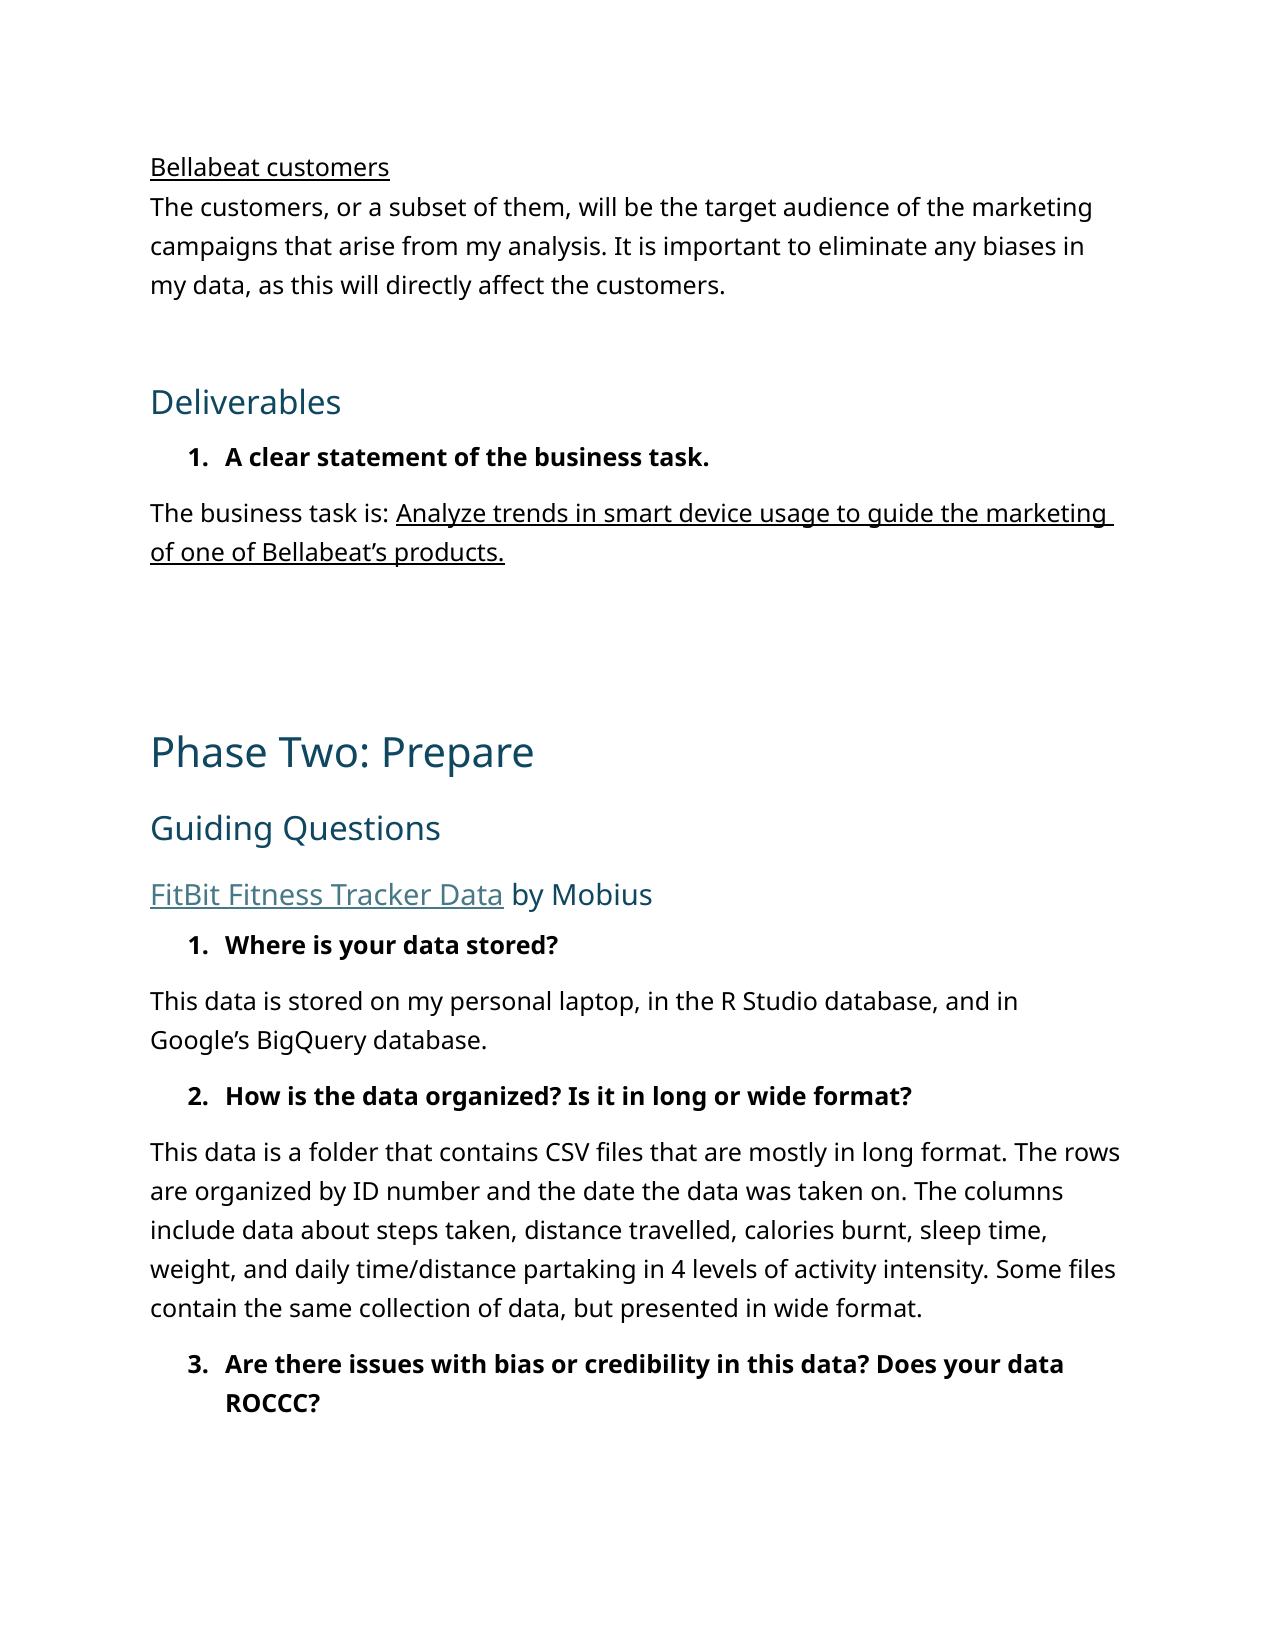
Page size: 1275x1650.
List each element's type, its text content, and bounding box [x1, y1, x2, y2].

subtitle Deliverables [150, 379, 1125, 424]
text The business task is: Analyze trends in smart device usage to guide the marketing of one of Bellabeat’s products. [150, 496, 1125, 569]
text This data is stored on my personal laptop, in the R Studio database, and in Google’s BigQuery database. [150, 983, 1125, 1057]
text This data is a folder that contains CSV files that are mostly in long format. The rows are organized by ID number and the date the data was taken on. The columns include data about steps taken, distance travelled, calories burnt, sleep time, weight, and daily time/distance partaking in 4 levels of activity intensity. Some files contain the same collection of data, but presented in wide format. [150, 1134, 1125, 1325]
list How is the data organized? Is it in long or wide format? [187, 1078, 1125, 1113]
subtitle Guiding Questions [150, 805, 1125, 850]
subtitle Phase Two: Prepare [150, 723, 1125, 780]
text Bellabeat customers The customers, or a subset of them, will be the target audience of the marketing campaigns that arise from my analysis. It is important to eliminate any biases in my data, as this will directly affect the customers. [150, 150, 1125, 302]
list Are there issues with bias or credibility in this data? Does your data ROCCC? [187, 1347, 1125, 1420]
list A clear statement of the business task. [187, 440, 1125, 474]
subtitle FitBit Fitness Tracker Data by Mobius [150, 874, 1125, 913]
list Where is your data stored? [187, 928, 1125, 962]
